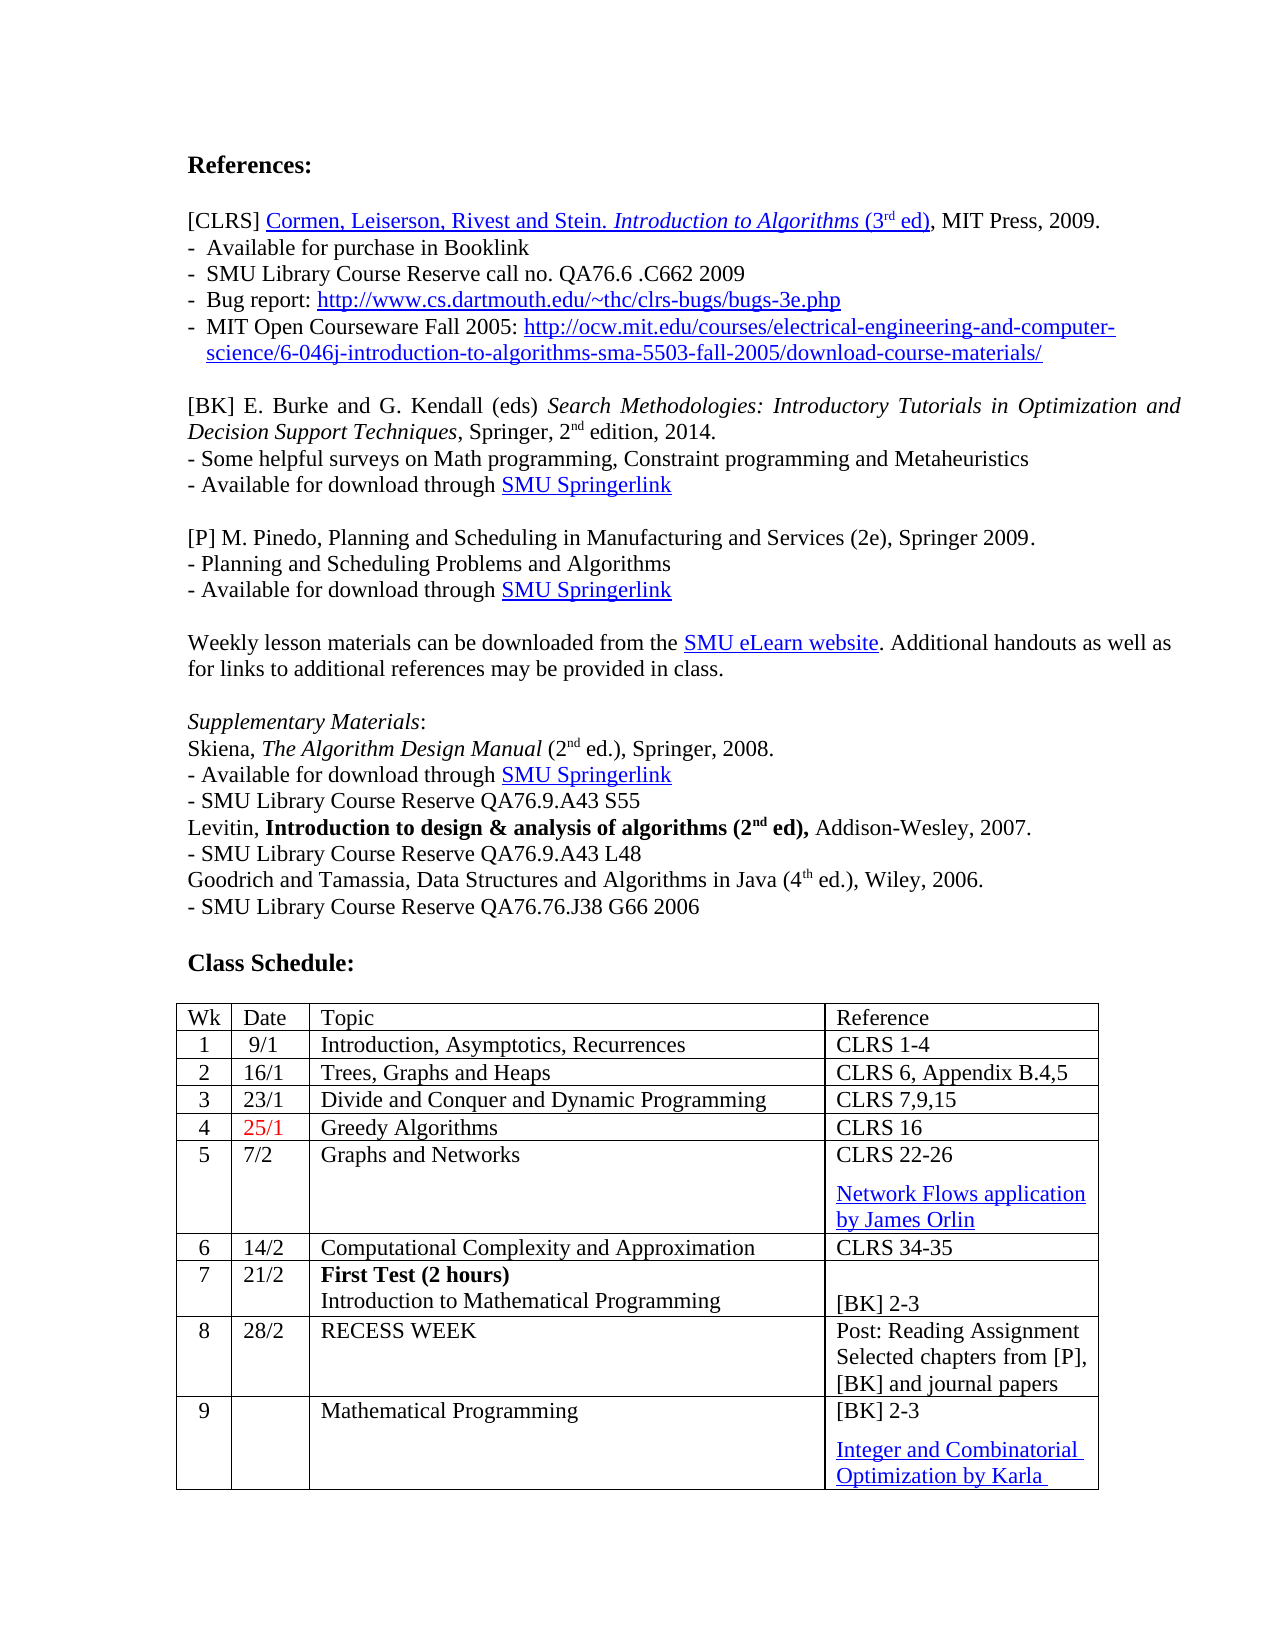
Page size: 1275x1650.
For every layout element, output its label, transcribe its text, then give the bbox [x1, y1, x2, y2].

table_cell CLRS 34-35 [826, 1234, 1098, 1260]
table_cell Greedy Algorithms [310, 1114, 824, 1140]
table_cell 21/2 [232, 1261, 309, 1316]
table_cell 5 [177, 1141, 231, 1232]
table_header Wk [177, 1004, 231, 1030]
table_cell 28/2 [232, 1317, 309, 1396]
table_cell CLRS 16 [826, 1114, 1098, 1140]
table_cell 6 [177, 1234, 231, 1260]
table_cell Graphs and Networks [310, 1141, 824, 1232]
text [BK] E. Burke and G. Kendall (eds) Search Methodologies: Introductory Tutorials in Optimization and Decision Support Techniques, Springer, 2nd edition, 2014. [187, 392, 1181, 445]
table_cell 23/1 [232, 1086, 309, 1112]
text - Available for download through SMU Springerlink [187, 576, 1181, 603]
table_cell Divide and Conquer and Dynamic Programming [310, 1086, 824, 1112]
table_cell 3 [177, 1086, 231, 1112]
table_cell CLRS 1-4 [826, 1031, 1098, 1058]
table_cell 7 [177, 1261, 231, 1316]
table_cell 9 [177, 1397, 231, 1489]
table_cell 2 [177, 1059, 231, 1085]
table_cell 1 [177, 1031, 231, 1058]
table_header Topic [310, 1004, 824, 1030]
list MIT Open Courseware Fall 2005: http://ocw.mit.edu/courses/electrical-engineering-and-computer-science/6-046j-introduction-to-algorithms-sma-5503-fall-2005/download-course-materials/ [187, 313, 1181, 366]
table_cell CLRS 7,9,15 [826, 1086, 1098, 1112]
table_cell 9/1 [232, 1031, 309, 1058]
text Goodrich and Tamassia, Data Structures and Algorithms in Java (4th ed.), Wiley, 2006. [187, 866, 1181, 893]
text - Available for download through SMU Springerlink [187, 761, 1181, 787]
text - Planning and Scheduling Problems and Algorithms [187, 550, 1181, 576]
text Levitin, Introduction to design & analysis of algorithms (2nd ed), Addison-Wesley, 2007. [187, 814, 1181, 840]
text Class Schedule: [187, 948, 1181, 977]
list Available for purchase in Booklink [187, 234, 1181, 260]
text [CLRS] Cormen, Leiserson, Rivest and Stein. Introduction to Algorithms (3rd ed), MIT Press, 2009. [187, 207, 1181, 234]
table_cell 8 [177, 1317, 231, 1396]
table_cell First Test (2 hours) Introduction to Mathematical Programming [310, 1261, 824, 1316]
table_cell Trees, Graphs and Heaps [310, 1059, 824, 1085]
table_cell [BK] 2-3 [826, 1261, 1098, 1316]
text - SMU Library Course Reserve QA76.9.A43 L48 [187, 840, 1181, 866]
text - Available for download through SMU Springerlink [187, 471, 1181, 497]
text Weekly lesson materials can be downloaded from the SMU eLearn website. Additional handouts as well as for links to additional references may be provided in class. [187, 629, 1181, 682]
table_cell Computational Complexity and Approximation [310, 1234, 824, 1260]
text Skiena, The Algorithm Design Manual (2nd ed.), Springer, 2008. [187, 734, 1181, 761]
table_cell Introduction, Asymptotics, Recurrences [310, 1031, 824, 1058]
text - SMU Library Course Reserve QA76.9.A43 S55 [187, 787, 1181, 814]
table_cell 7/2 [232, 1141, 309, 1232]
table_header Date [232, 1004, 309, 1030]
table_cell 16/1 [232, 1059, 309, 1085]
table_cell 14/2 [232, 1234, 309, 1260]
text - Some helpful surveys on Math programming, Constraint programming and Metaheuristics [187, 445, 1219, 471]
text - SMU Library Course Reserve QA76.76.J38 G66 2006 [187, 893, 1181, 919]
table_cell Post: Reading Assignment Selected chapters from [P], [BK] and journal papers [826, 1317, 1098, 1396]
list SMU Library Course Reserve call no. QA76.6 .C662 2009 [187, 260, 1181, 287]
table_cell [826, 1397, 1098, 1489]
table_cell 25/1 [232, 1114, 309, 1140]
text [P] M. Pinedo, Planning and Scheduling in Manufacturing and Services (2e), Springer 2009. [187, 524, 1181, 550]
table_header Reference [826, 1004, 1098, 1030]
text References: [187, 150, 1181, 179]
table_cell 4 [177, 1114, 231, 1140]
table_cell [310, 1397, 824, 1489]
table_cell CLRS 22-26 Network Flows application by James Orlin [826, 1141, 1098, 1232]
table_cell RECESS WEEK [310, 1317, 824, 1396]
table_cell CLRS 6, Appendix B.4,5 [826, 1059, 1098, 1085]
text Supplementary Materials: [187, 708, 1181, 734]
table_cell [232, 1397, 309, 1489]
list Bug report: http://www.cs.dartmouth.edu/~thc/clrs-bugs/bugs-3e.php [187, 287, 1181, 313]
